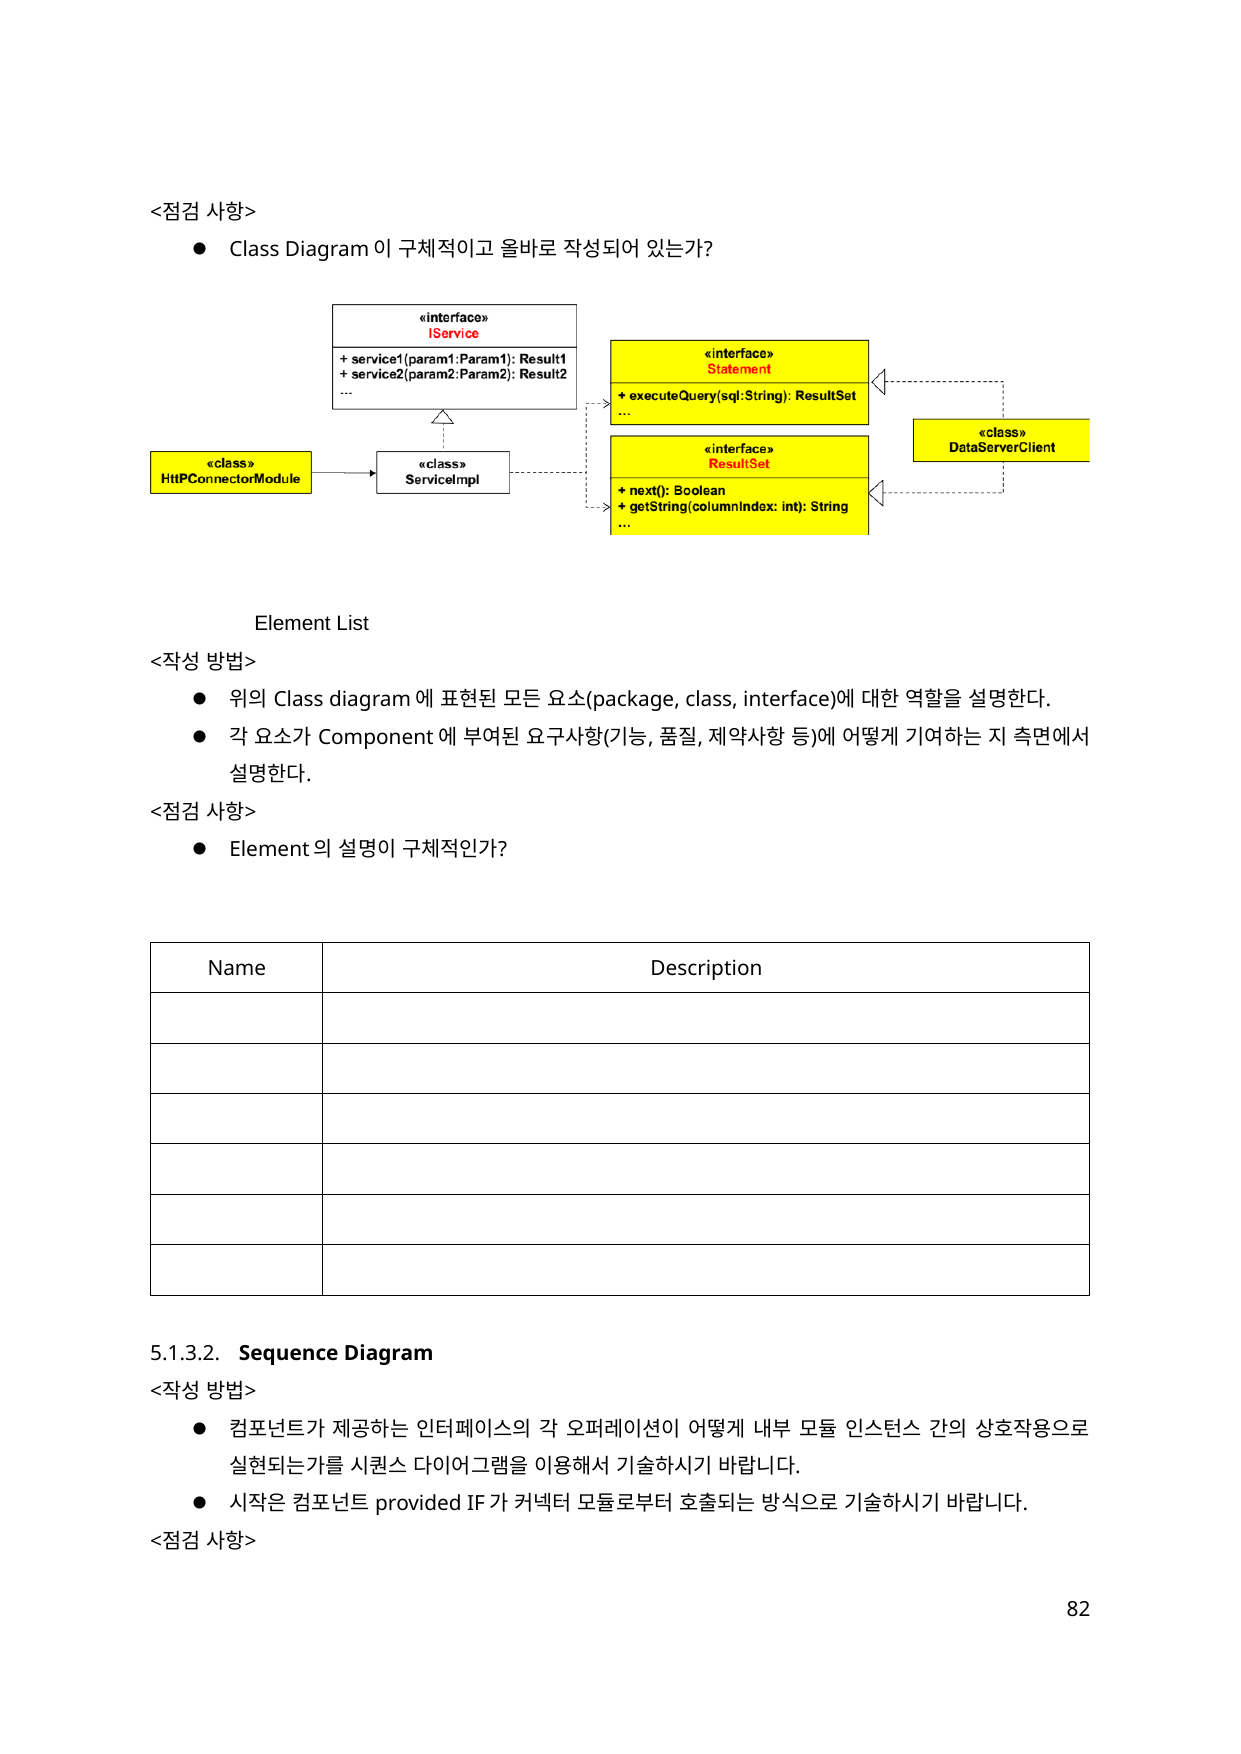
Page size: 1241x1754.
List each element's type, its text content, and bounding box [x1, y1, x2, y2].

table_cell [323, 1245, 1089, 1294]
table_cell [151, 1044, 322, 1093]
table_cell [323, 1094, 1089, 1143]
table_cell [151, 1245, 322, 1294]
table_cell [151, 1144, 322, 1194]
table_cell [151, 1094, 322, 1143]
table_cell [151, 993, 322, 1042]
text <점검 사항> [150, 792, 1090, 829]
text <점검 사항> [150, 1521, 1090, 1558]
table_cell [151, 1195, 322, 1244]
list 컴포넌트가 제공하는 인터페이스의 각 오퍼레이션이 어떻게 내부 모듈 인스턴스 간의 상호작용으로 실현되는가를 시퀀스 다이어그램을 이용해서 기술하시기 바랍니다. [192, 1408, 1090, 1483]
table_cell [323, 993, 1089, 1042]
list 각 요소가 Component에 부여된 요구사항(기능, 품질, 제약사항 등)에 어떻게 기여하는 지 측면에서 설명한다. [192, 717, 1090, 792]
text <작성 방법> [150, 642, 1090, 679]
list Element의 설명이 구체적인가? [192, 829, 1090, 867]
table_header Name [151, 943, 322, 992]
table_cell [323, 1044, 1089, 1093]
table_cell [323, 1195, 1089, 1244]
text <점검 사항> [150, 192, 1090, 229]
list Class Diagram이 구체적이고 올바로 작성되어 있는가? [192, 229, 1090, 267]
subtitle Sequence Diagram [150, 1333, 1090, 1371]
table_header Description [323, 943, 1089, 992]
text <작성 방법> [150, 1371, 1090, 1408]
list 시작은 컴포넌트 provided IF가 커넥터 모듈로부터 호출되는 방식으로 기술하시기 바랍니다. [192, 1483, 1090, 1521]
subtitle Element List [254, 604, 1090, 642]
table_cell [323, 1144, 1089, 1194]
list 위의 Class diagram에 표현된 모든 요소(package, class, interface)에 대한 역할을 설명한다. [192, 679, 1090, 717]
